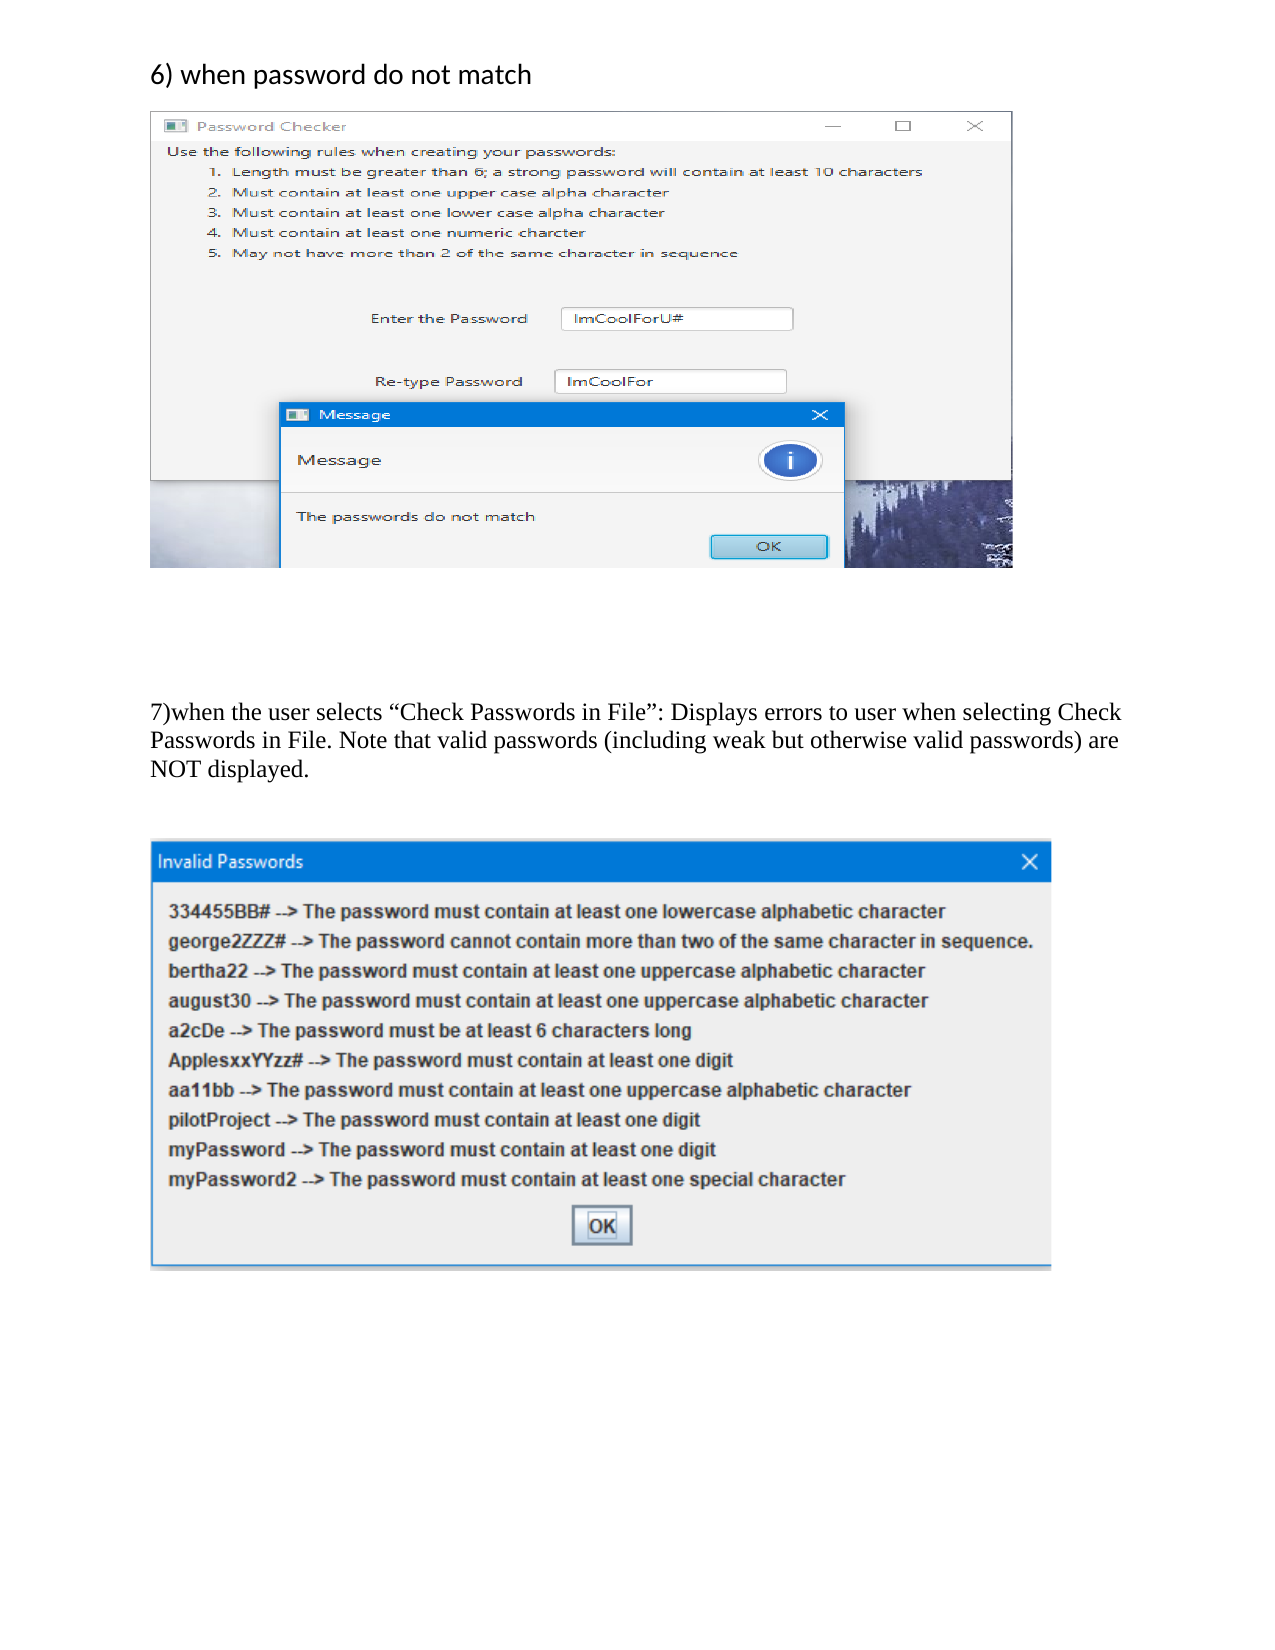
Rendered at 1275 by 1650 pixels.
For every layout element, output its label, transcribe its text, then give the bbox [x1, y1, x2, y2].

picture [150, 111, 1013, 568]
picture [150, 838, 1052, 1271]
text 6) when password do not match [150, 56, 1125, 92]
text 7)when the user selects “Check Passwords in File”: Displays errors to user when selecting Check Passwords in File. Note that valid passwords (including weak but otherwise valid passwords) are NOT displayed. [150, 697, 1125, 783]
